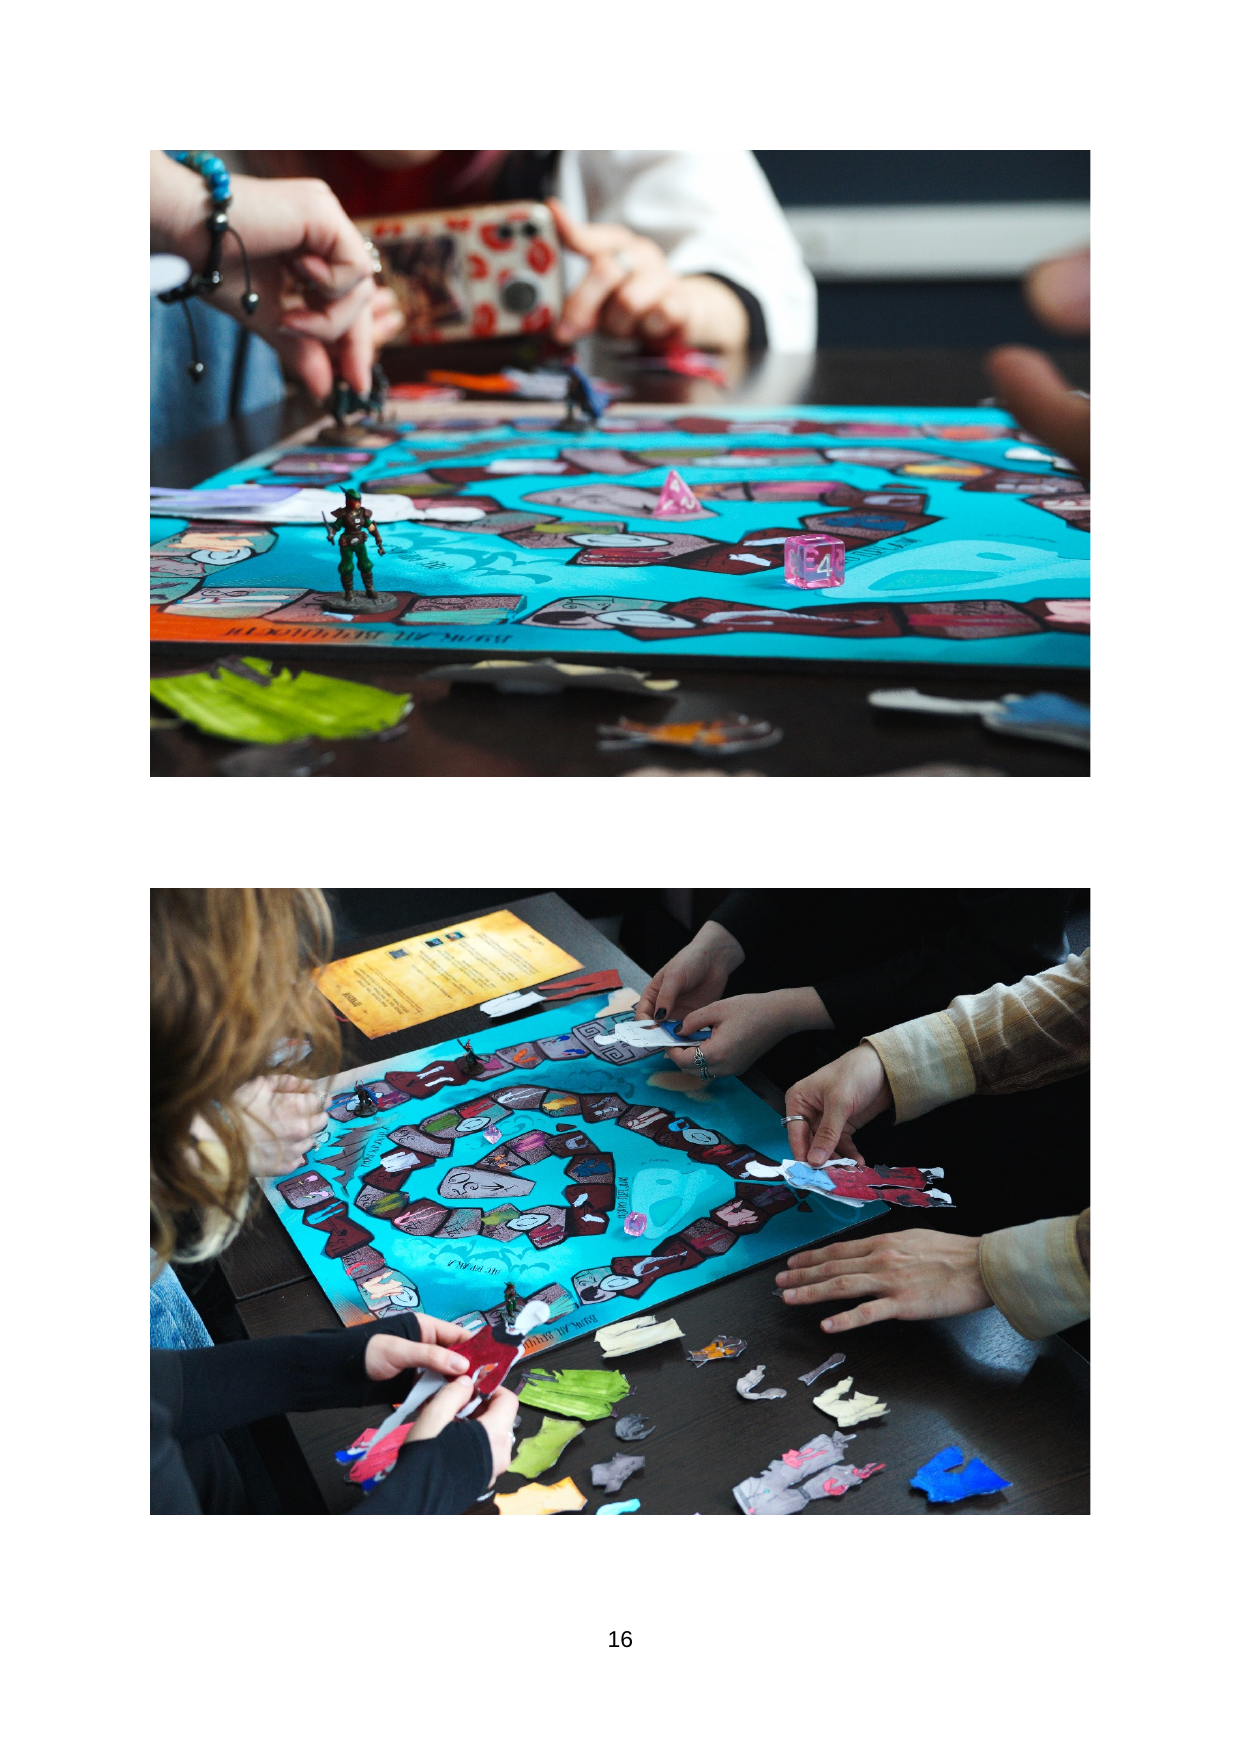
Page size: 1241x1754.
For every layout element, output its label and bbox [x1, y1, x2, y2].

picture [150, 888, 1091, 1515]
picture [150, 150, 1091, 777]
